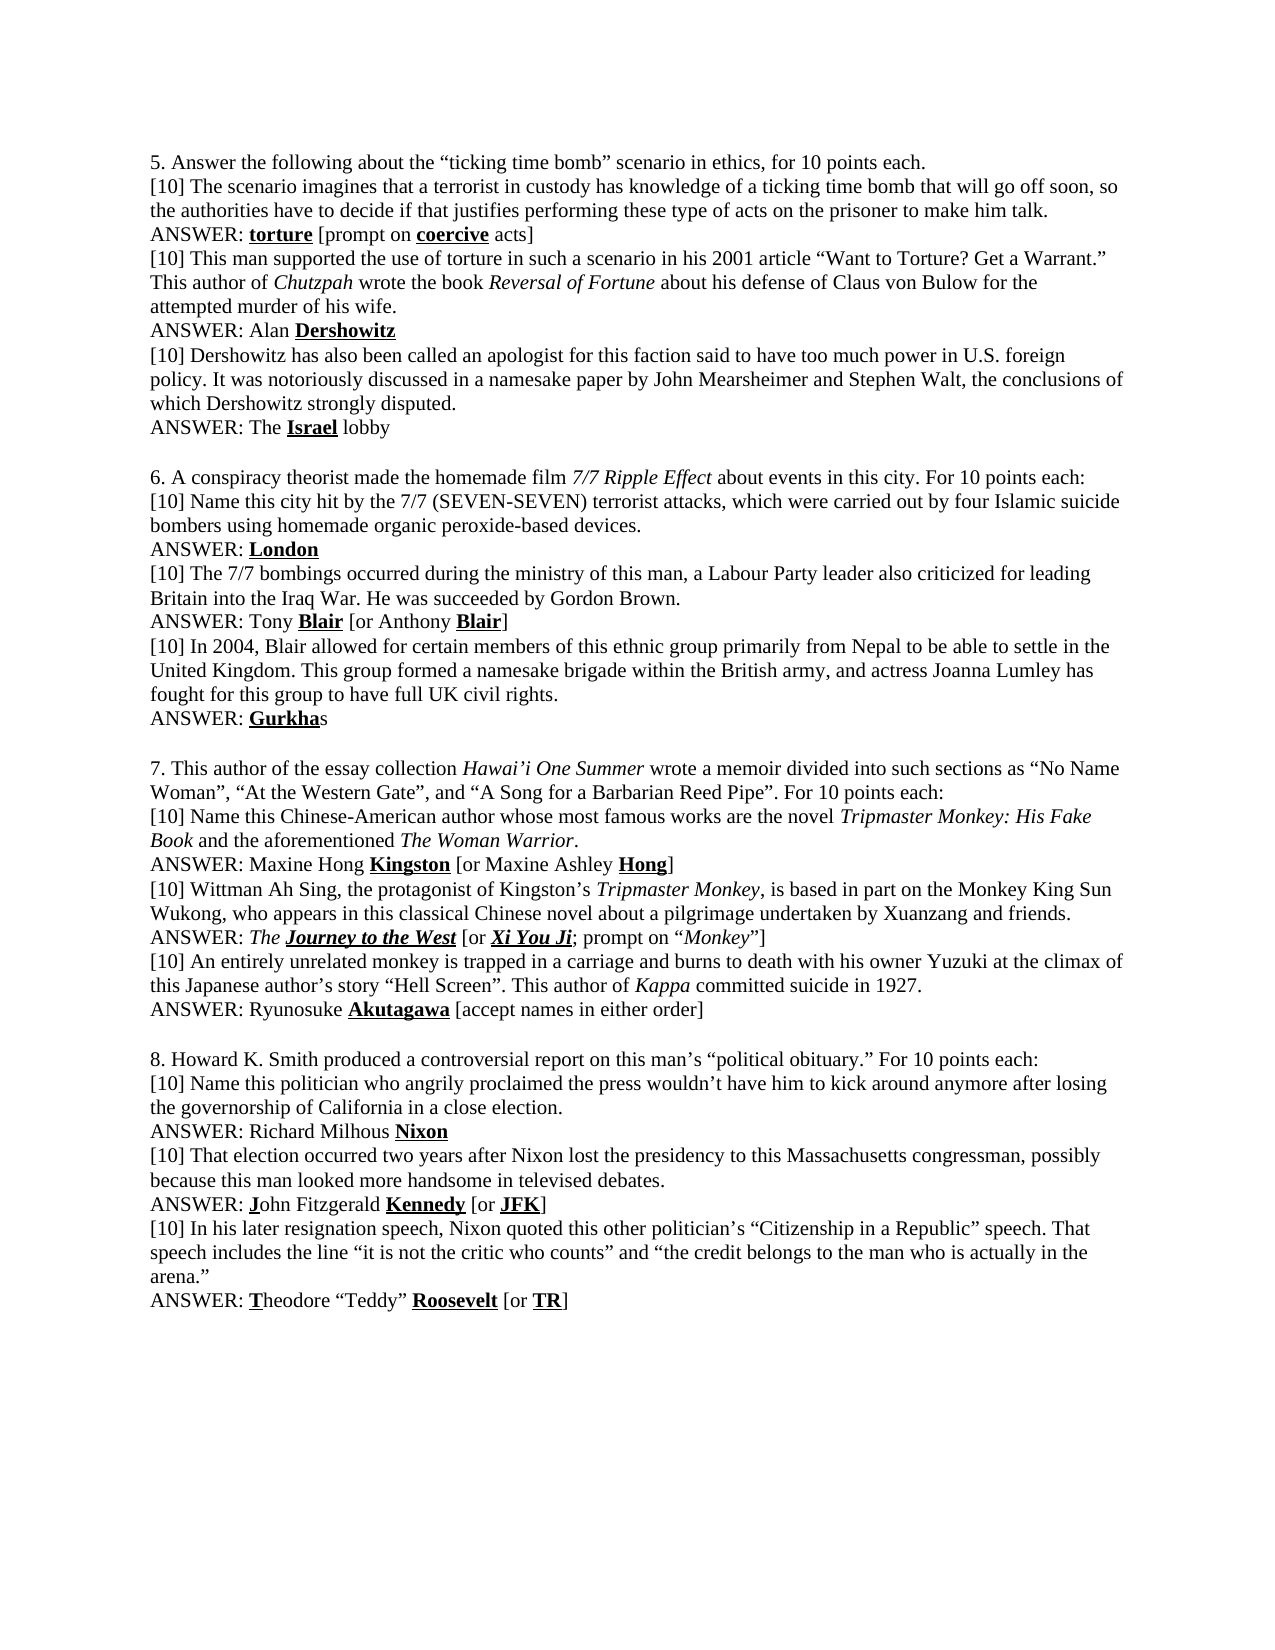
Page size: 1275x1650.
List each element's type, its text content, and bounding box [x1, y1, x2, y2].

text [10] Name this politician who angrily proclaimed the press wouldn’t have him to kick around anymore after losing the governorship of California in a close election. [150, 1071, 1125, 1119]
text [10] Dershowitz has also been called an apologist for this faction said to have too much power in U.S. foreign policy. It was notoriously discussed in a namesake paper by John Mearsheimer and Stephen Walt, the conclusions of which Dershowitz strongly disputed. [150, 342, 1125, 415]
text [10] The scenario imagines that a terrorist in custody has knowledge of a ticking time bomb that will go off soon, so the authorities have to decide if that justifies performing these type of acts on the prisoner to make him talk. [150, 174, 1125, 222]
text [10] In his later resignation speech, Nixon quoted this other politician’s “Citizenship in a Republic” speech. That speech includes the line “it is not the critic who counts” and “the credit belongs to the man who is actually in the arena.” [150, 1216, 1125, 1288]
text ANSWER: Gurkhas [150, 706, 1125, 730]
text 5. Answer the following about the “ticking time bomb” scenario in ethics, for 10 points each. [150, 150, 1125, 174]
text ANSWER: Richard Milhous Nixon [150, 1119, 1125, 1143]
text [10] That election occurred two years after Nixon lost the presidency to this Massachusetts congressman, possibly because this man looked more handsome in televised debates. [150, 1143, 1125, 1192]
text [10] The 7/7 bombings occurred during the ministry of this man, a Labour Party leader also criticized for leading Britain into the Iraq War. He was succeeded by Gordon Brown. [150, 561, 1125, 609]
text ANSWER: Ryunosuke Akutagawa [accept names in either order] [150, 997, 1125, 1021]
text [10] Wittman Ah Sing, the protagonist of Kingston’s Tripmaster Monkey, is based in part on the Monkey King Sun Wukong, who appears in this classical Chinese novel about a pilgrimage undertaken by Xuanzang and friends. [150, 876, 1125, 924]
text ANSWER: torture [prompt on coercive acts] [150, 222, 1125, 246]
text ANSWER: The Israel lobby [150, 415, 1125, 439]
text ANSWER: Tony Blair [or Anthony Blair] [150, 609, 1125, 633]
text [10] Name this Chinese-American author whose most famous works are the novel Tripmaster Monkey: His Fake Book and the aforementioned The Woman Warrior. [150, 804, 1125, 852]
text ANSWER: London [150, 537, 1125, 561]
text ANSWER: Theodore “Teddy” Roosevelt [or TR] [150, 1288, 1125, 1312]
text 7. This author of the essay collection Hawai’i One Summer wrote a memoir divided into such sections as “No Name Woman”, “At the Western Gate”, and “A Song for a Barbarian Reed Pipe”. For 10 points each: [150, 756, 1125, 804]
text [10] Name this city hit by the 7/7 (SEVEN-SEVEN) terrorist attacks, which were carried out by four Islamic suicide bombers using homemade organic peroxide-based devices. [150, 489, 1125, 537]
text [10] An entirely unrelated monkey is trapped in a carriage and burns to death with his owner Yuzuki at the climax of this Japanese author’s story “Hell Screen”. This author of Kappa committed suicide in 1927. [150, 949, 1125, 997]
text ANSWER: Alan Dershowitz [150, 318, 1125, 342]
text 8. Howard K. Smith produced a controversial report on this man’s “political obituary.” For 10 points each: [150, 1047, 1125, 1071]
text [10] In 2004, Blair allowed for certain members of this ethnic group primarily from Nepal to be able to settle in the United Kingdom. This group formed a namesake brigade within the British army, and actress Joanna Lumley has fought for this group to have full UK civil rights. [150, 633, 1125, 706]
text [10] This man supported the use of torture in such a scenario in his 2001 article “Want to Torture? Get a Warrant.” This author of Chutzpah wrote the book Reversal of Fortune about his defense of Claus von Bulow for the attempted murder of his wife. [150, 246, 1125, 318]
text 6. A conspiracy theorist made the homemade film 7/7 Ripple Effect about events in this city. For 10 points each: [150, 465, 1125, 489]
text ANSWER: The Journey to the West [or Xi You Ji; prompt on “Monkey”] [150, 924, 1125, 949]
text ANSWER: John Fitzgerald Kennedy [or JFK] [150, 1192, 1125, 1216]
text ANSWER: Maxine Hong Kingston [or Maxine Ashley Hong] [150, 852, 1125, 876]
